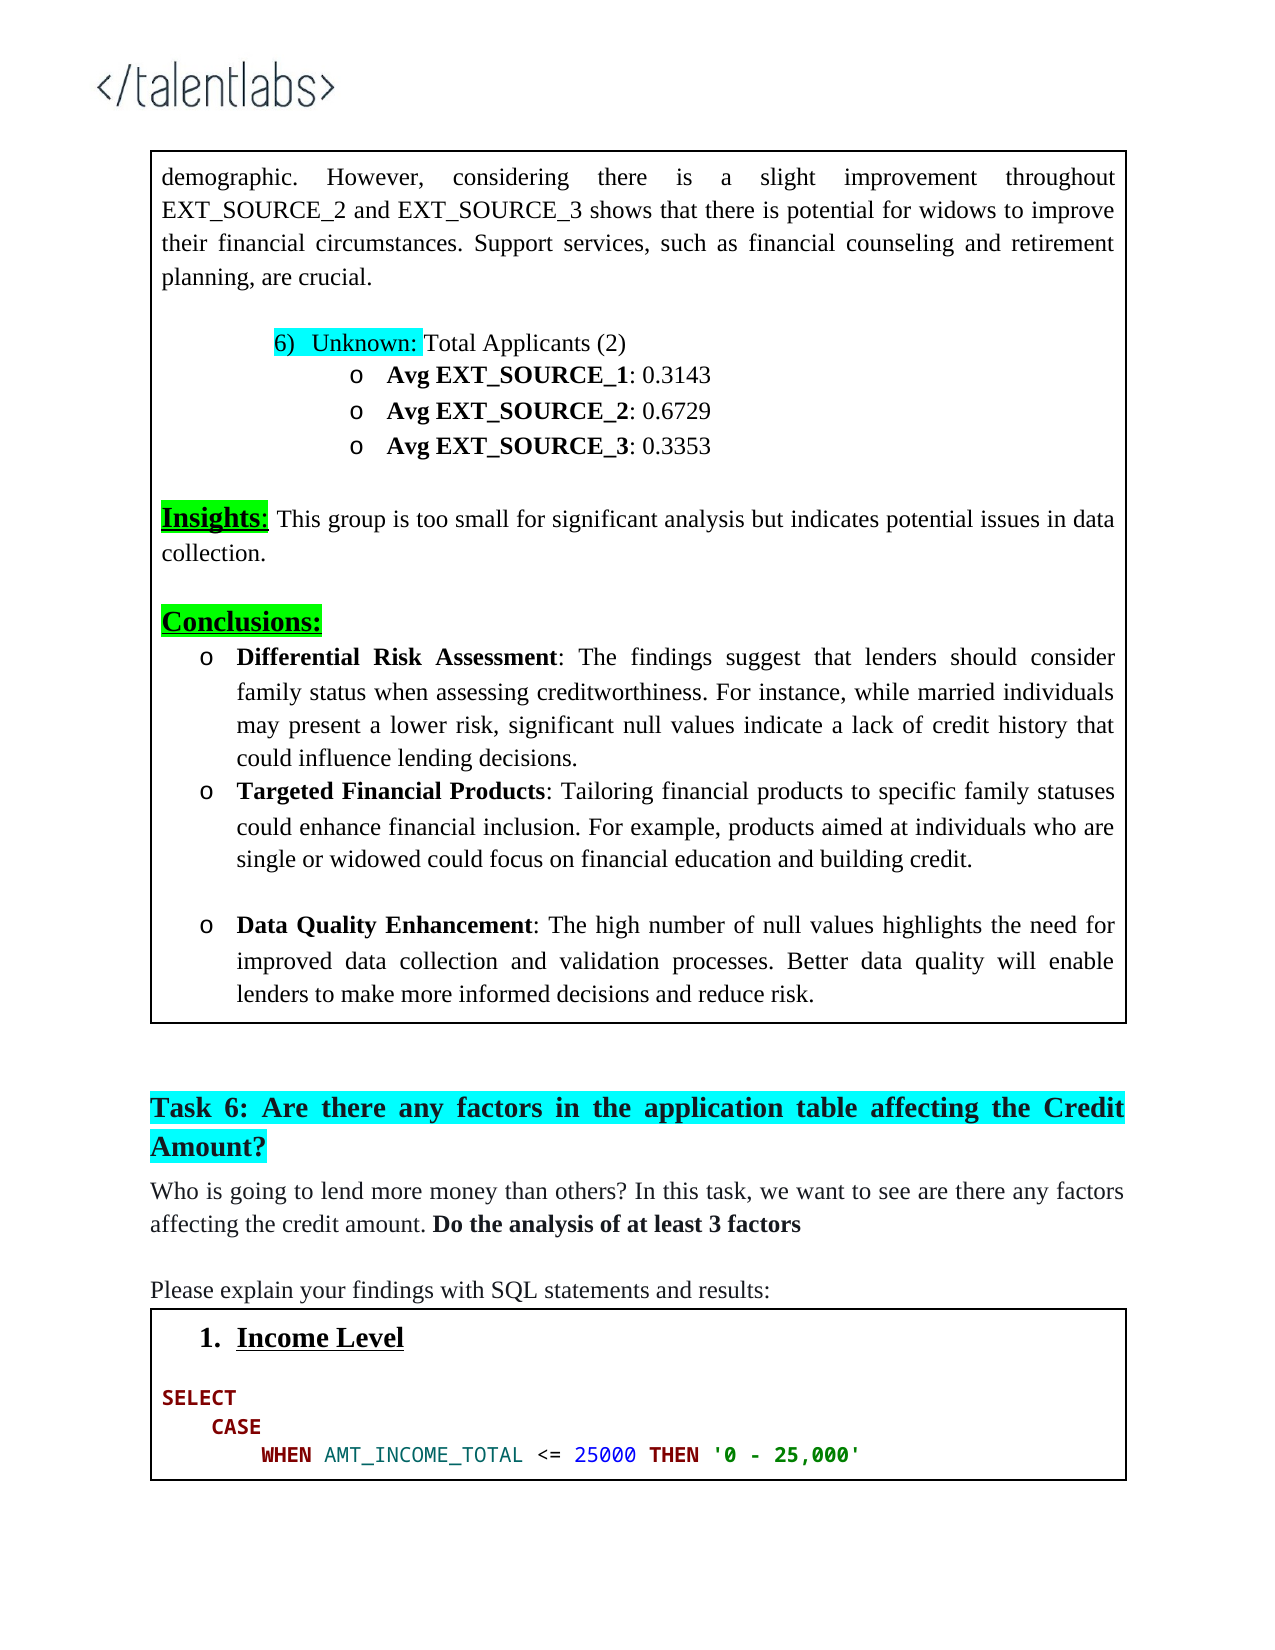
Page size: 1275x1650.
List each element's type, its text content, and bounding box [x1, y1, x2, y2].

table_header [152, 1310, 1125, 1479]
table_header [152, 152, 1125, 1022]
text Who is going to lend more money than others? In this task, we want to see are there any factors affecting the credit amount. Do the analysis of at least 3 factors [150, 1176, 1125, 1238]
picture [79, 43, 358, 116]
text Please explain your findings with SQL statements and results: [150, 1275, 1125, 1304]
subtitle Task 6: Are there any factors in the application table affecting the Credit Amount? [150, 1124, 1125, 1163]
